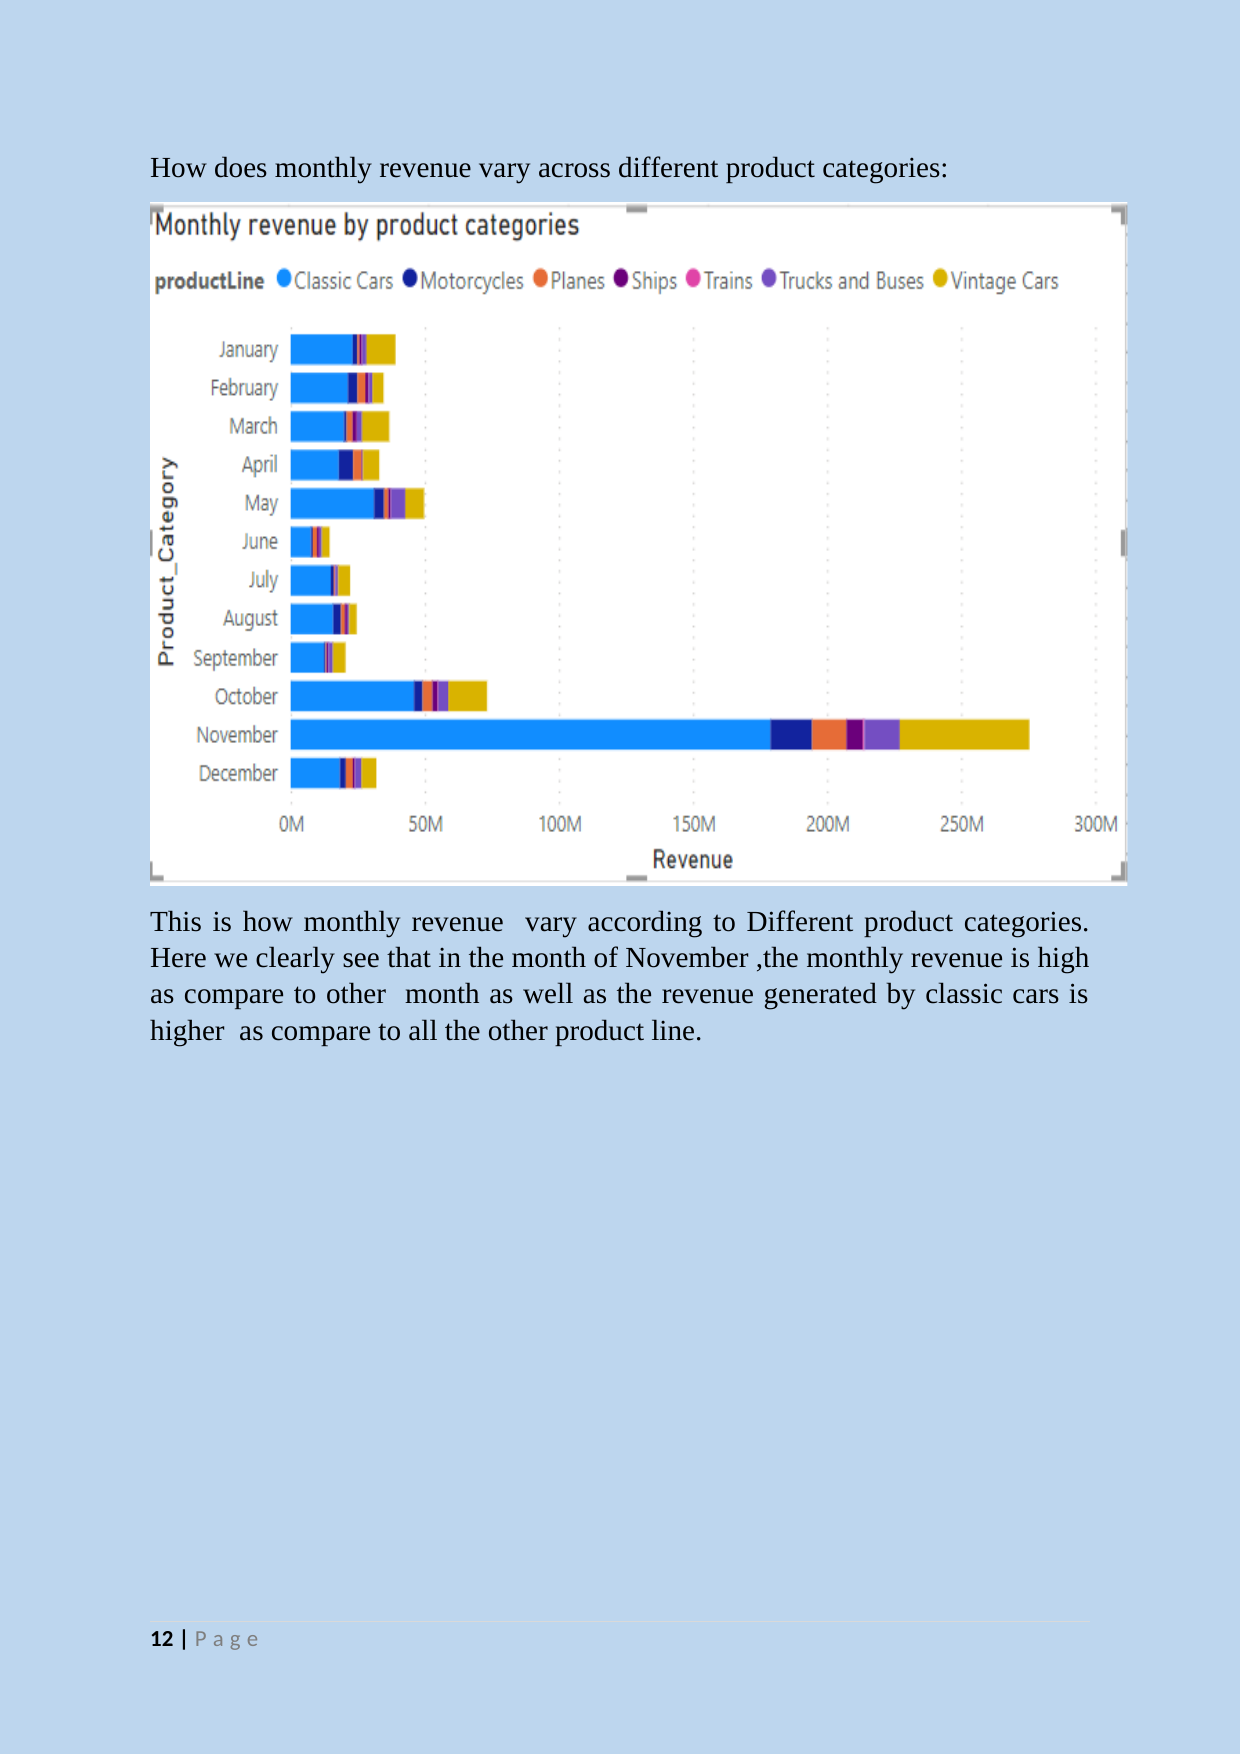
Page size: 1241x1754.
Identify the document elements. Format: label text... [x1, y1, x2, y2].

text How does monthly revenue vary across different product categories: [150, 150, 1090, 183]
text This is how monthly revenue vary according to Different product categories. Here we clearly see that in the month of November ,the monthly revenue is high as compare to other month as well as the revenue generated by classic cars is higher as compare to all the other product line. [150, 904, 1090, 1046]
picture [150, 202, 1128, 886]
